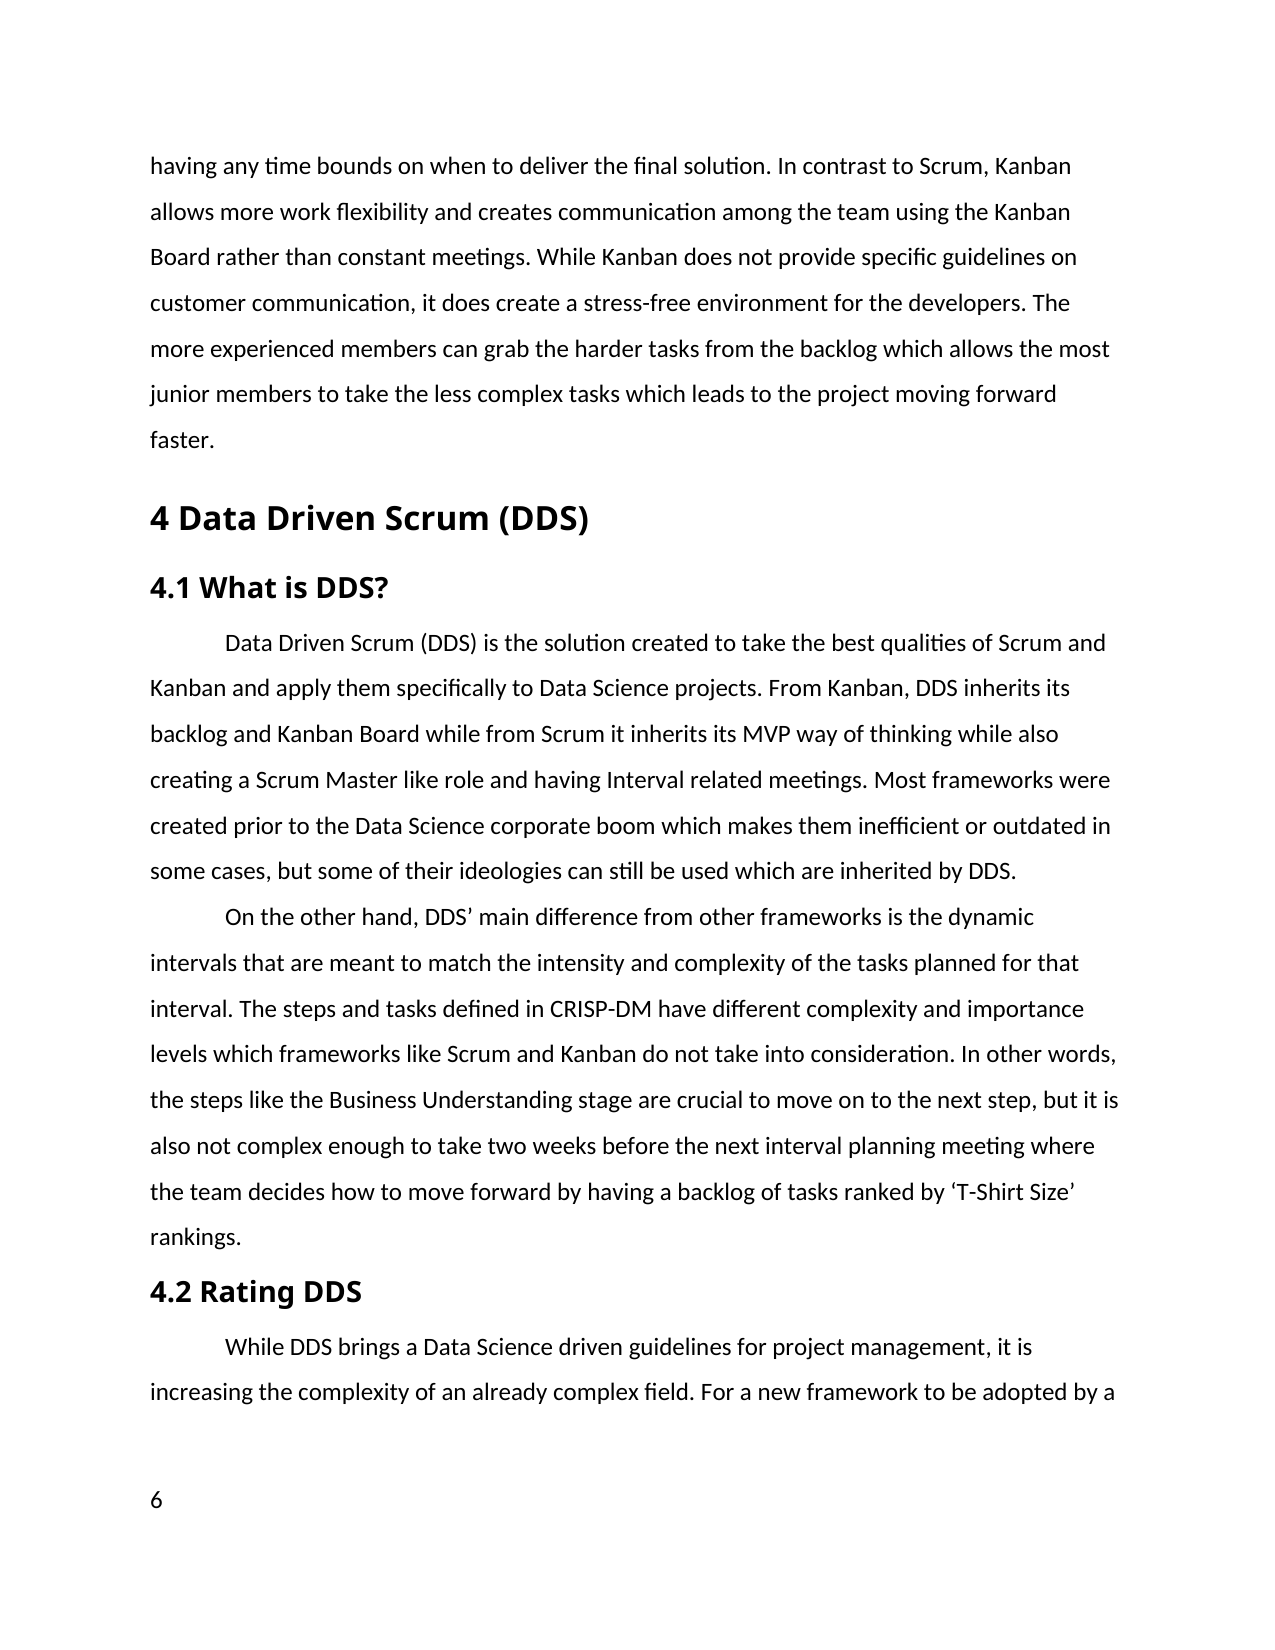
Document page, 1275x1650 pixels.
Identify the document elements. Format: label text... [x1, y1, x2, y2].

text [150, 150, 1125, 455]
text On the other hand, DDS’ main difference from other frameworks is the dynamic intervals that are meant to match the intensity and complexity of the tasks planned for that interval. The steps and tasks defined in CRISP-DM have different complexity and importance levels which frameworks like Scrum and Kanban do not take into consideration. In other words, the steps like the Business Understanding stage are crucial to move on to the next step, but it is also not complex enough to take two weeks before the next interval planning meeting where the team decides how to move forward by having a backlog of tasks ranked by ‘T-Shirt Size’ rankings. [150, 901, 1125, 1252]
subtitle 4.1 What is DDS? [150, 567, 1125, 607]
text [150, 1331, 1125, 1407]
subtitle 4 Data Driven Scrum (DDS) [150, 495, 1125, 541]
text Data Driven Scrum (DDS) is the solution created to take the best qualities of Scrum and Kanban and apply them specifically to Data Science projects. From Kanban, DDS inherits its backlog and Kanban Board while from Scrum it inherits its MVP way of thinking while also creating a Scrum Master like role and having Interval related meetings. Most frameworks were created prior to the Data Science corporate boom which makes them inefficient or outdated in some cases, but some of their ideologies can still be used which are inherited by DDS. [150, 627, 1125, 886]
subtitle 4.2 Rating DDS [150, 1271, 1125, 1311]
